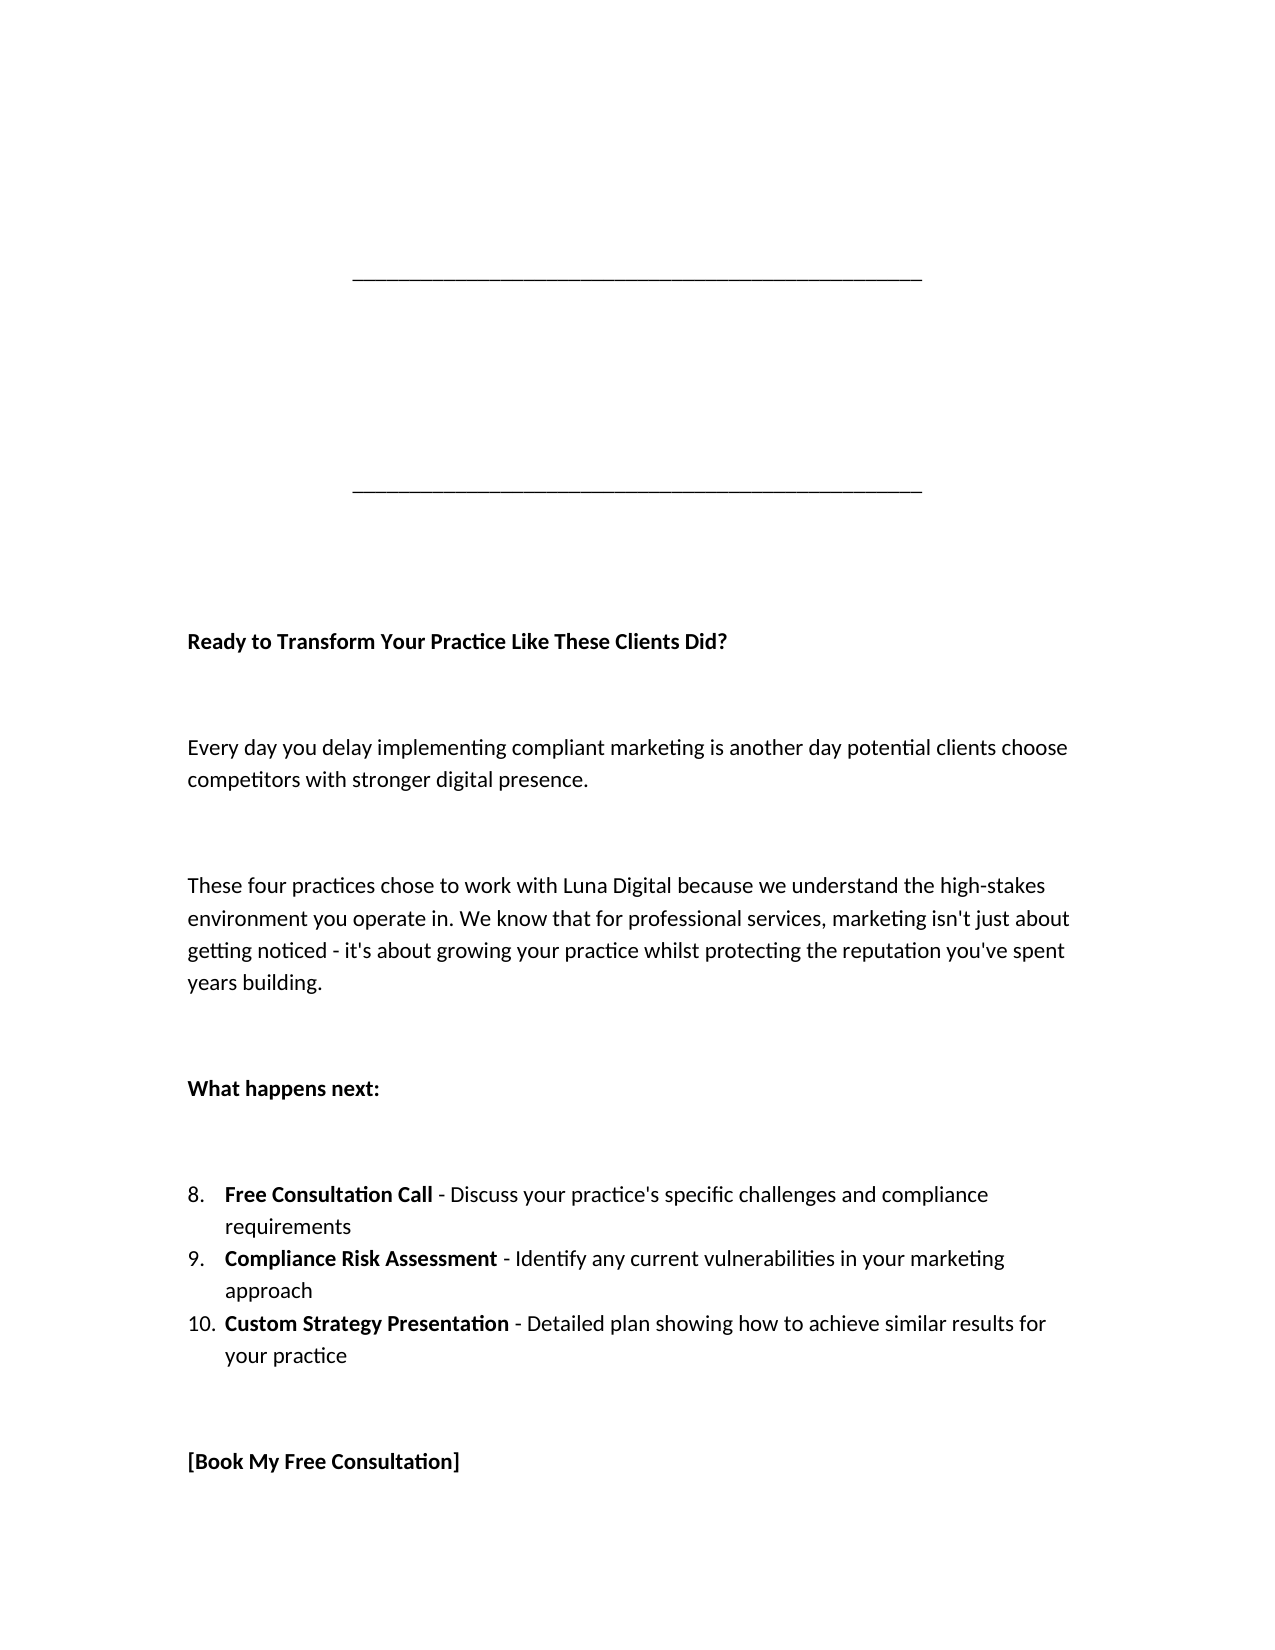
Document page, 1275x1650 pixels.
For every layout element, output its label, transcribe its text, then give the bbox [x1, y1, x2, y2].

text Ready to Transform Your Practice Like These Clients Did? [187, 627, 1087, 655]
list Free Consultation Call - Discuss your practice's specific challenges and compliance requirements [187, 1180, 1087, 1240]
text [Book My Free Consultation] [187, 1447, 1087, 1475]
text Every day you delay implementing compliant marketing is another day potential clients choose competitors with stronger digital presence. [187, 733, 1087, 793]
text __________________________________________________ [187, 468, 1087, 496]
list Compliance Risk Assessment - Identify any current vulnerabilities in your marketing approach [187, 1244, 1087, 1305]
text __________________________________________________ [187, 256, 1087, 284]
text These four practices chose to work with Luna Digital because we understand the high-stakes environment you operate in. We know that for professional services, marketing isn't just about getting noticed - it's about growing your practice whilst protecting the reputation you've spent years building. [187, 871, 1087, 996]
list Custom Strategy Presentation - Detailed plan showing how to achieve similar results for your practice [187, 1309, 1087, 1369]
text What happens next: [187, 1074, 1087, 1102]
